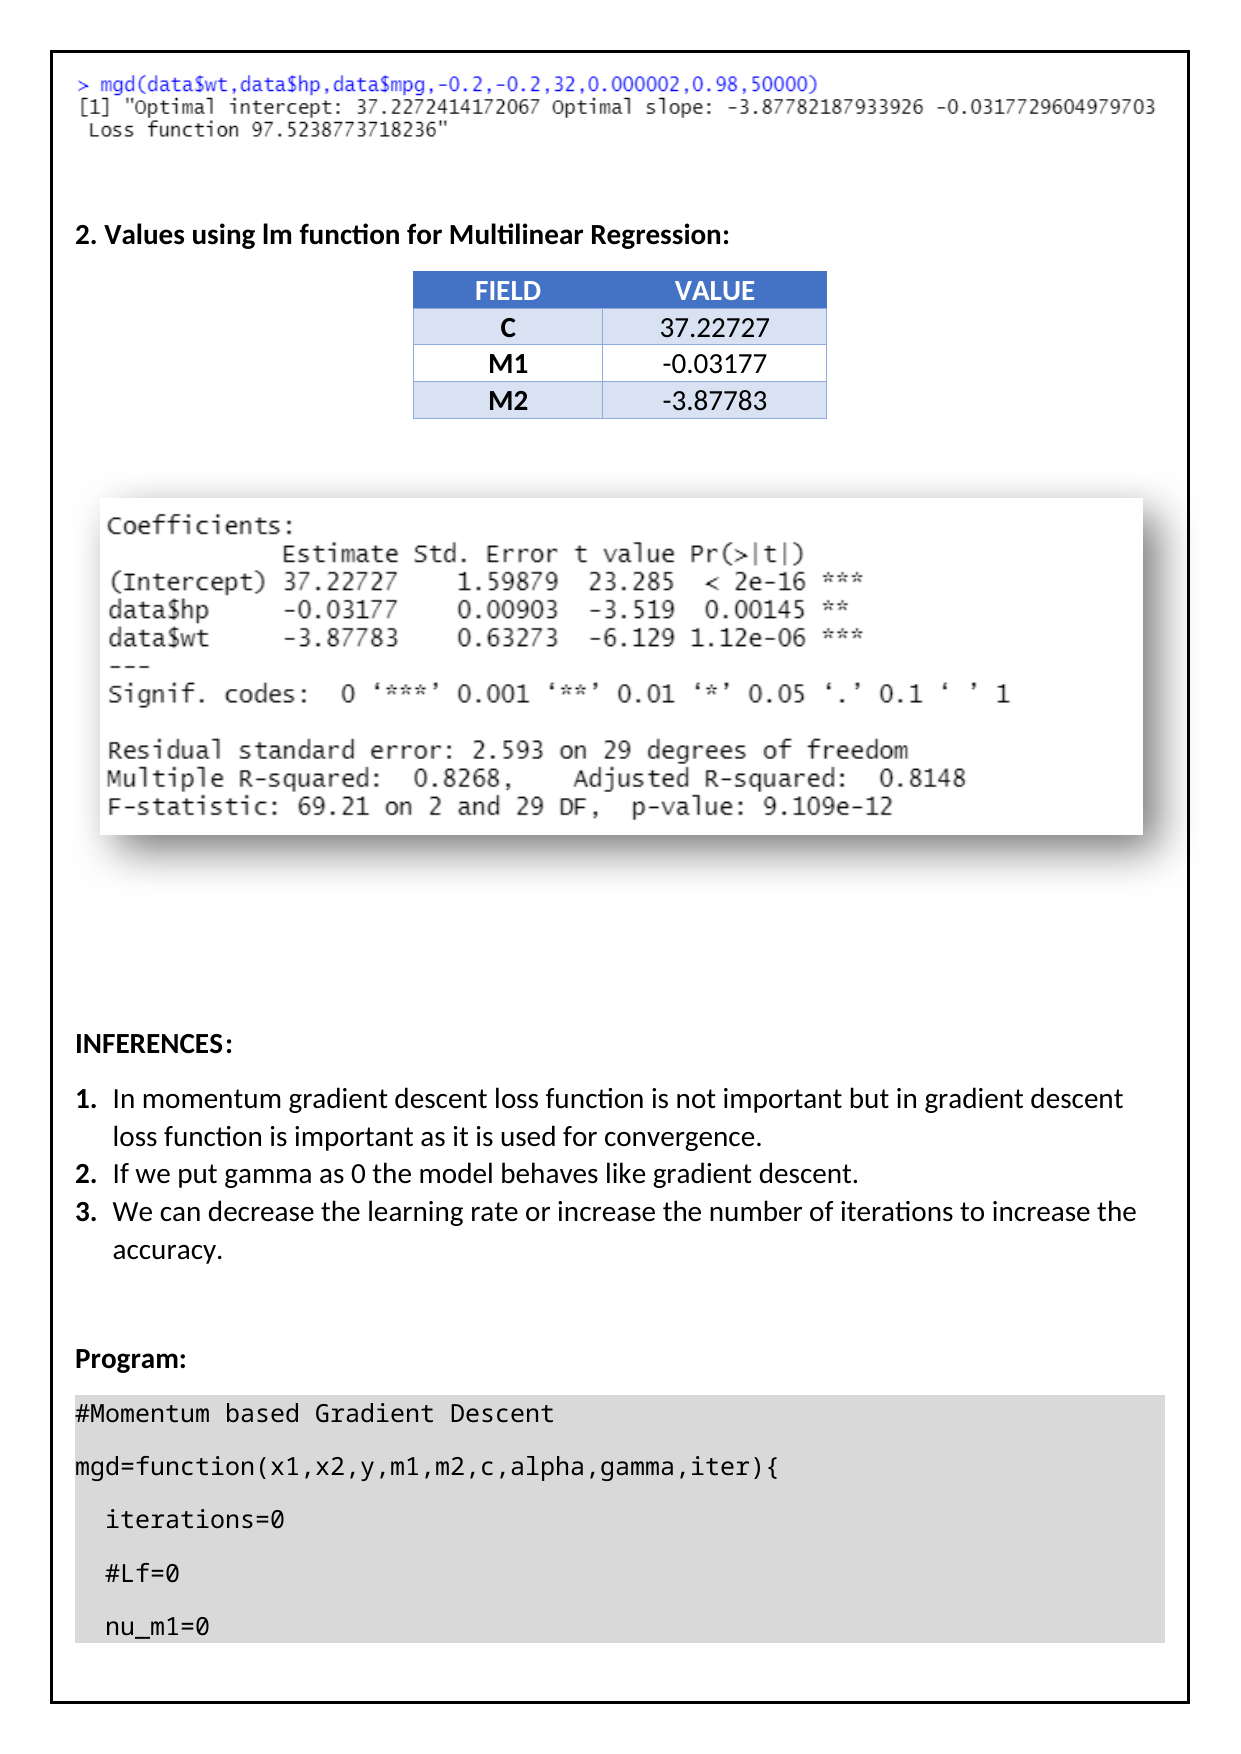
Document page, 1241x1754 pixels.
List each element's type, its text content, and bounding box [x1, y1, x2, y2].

text nu_m1=0 [75, 1609, 1165, 1643]
table_cell -3.87783 [603, 382, 826, 418]
picture [75, 75, 1166, 142]
table_cell 37.22727 [603, 309, 826, 344]
text iterations=0 [75, 1502, 1165, 1536]
list In momentum gradient descent loss function is not important but in gradient descent loss function is important as it is used for convergence. [75, 1080, 1165, 1153]
table_cell M2 [414, 382, 602, 418]
text #Momentum based Gradient Descent [75, 1395, 1165, 1429]
text #Lf=0 [75, 1556, 1165, 1590]
picture [100, 498, 1143, 835]
table_cell -0.03177 [603, 345, 826, 381]
table_header VALUE [603, 272, 826, 308]
table_header FIELD [414, 272, 602, 308]
text 2. Values using lm function for Multilinear Regression: [75, 216, 1165, 251]
list We can decrease the learning rate or increase the number of iterations to increase the accuracy. [75, 1193, 1165, 1266]
text INFERENCES : [75, 1025, 1165, 1060]
list If we put gamma as 0 the model behaves like gradient descent. [75, 1155, 1165, 1191]
text mgd=function(x1,x2,y,m1,m2,c,alpha,gamma,iter){ [75, 1449, 1165, 1483]
text Program: [75, 1340, 1165, 1376]
table_cell M1 [414, 345, 602, 381]
table_cell C [414, 309, 602, 344]
